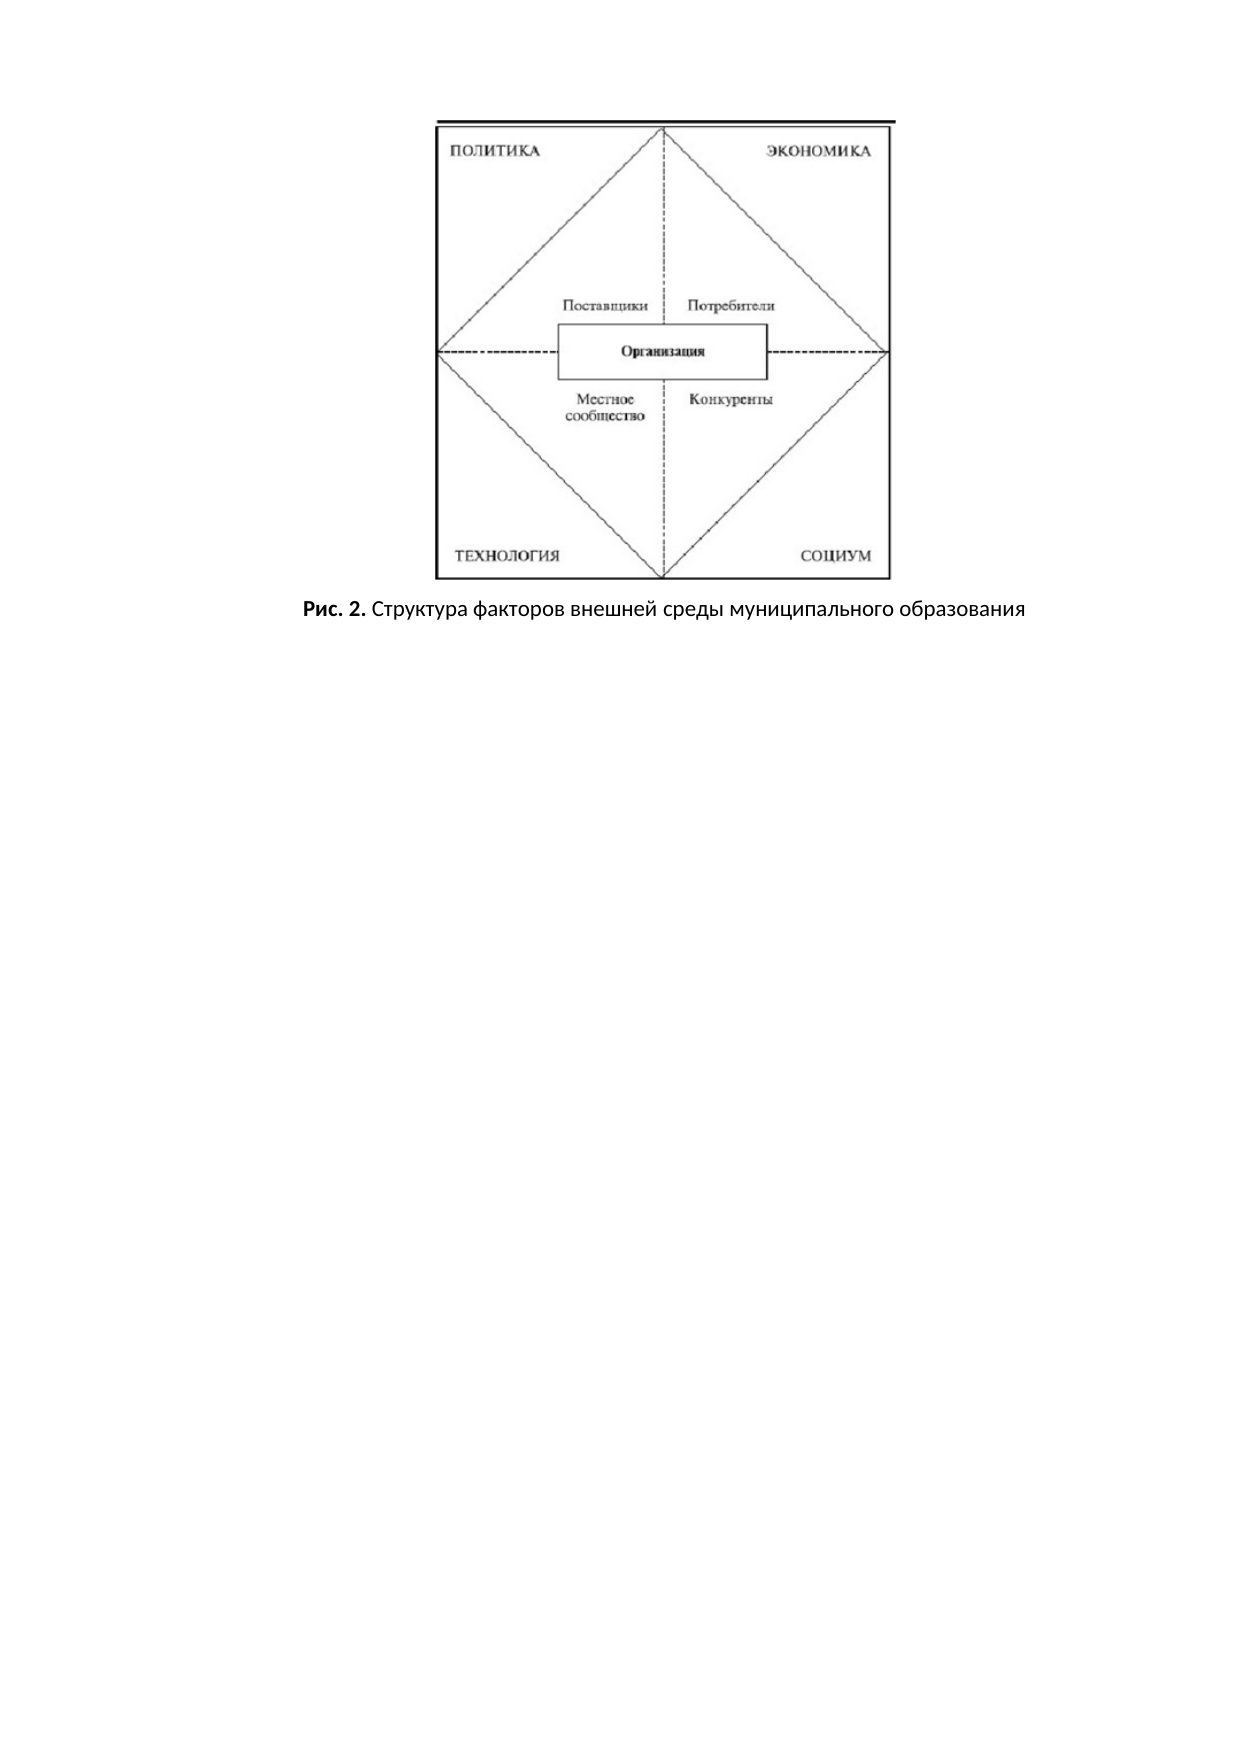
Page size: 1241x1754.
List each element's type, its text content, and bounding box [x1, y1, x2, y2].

text Рис. 2. Структура факторов внешней среды муниципального образования [177, 594, 1152, 622]
picture [433, 118, 896, 582]
